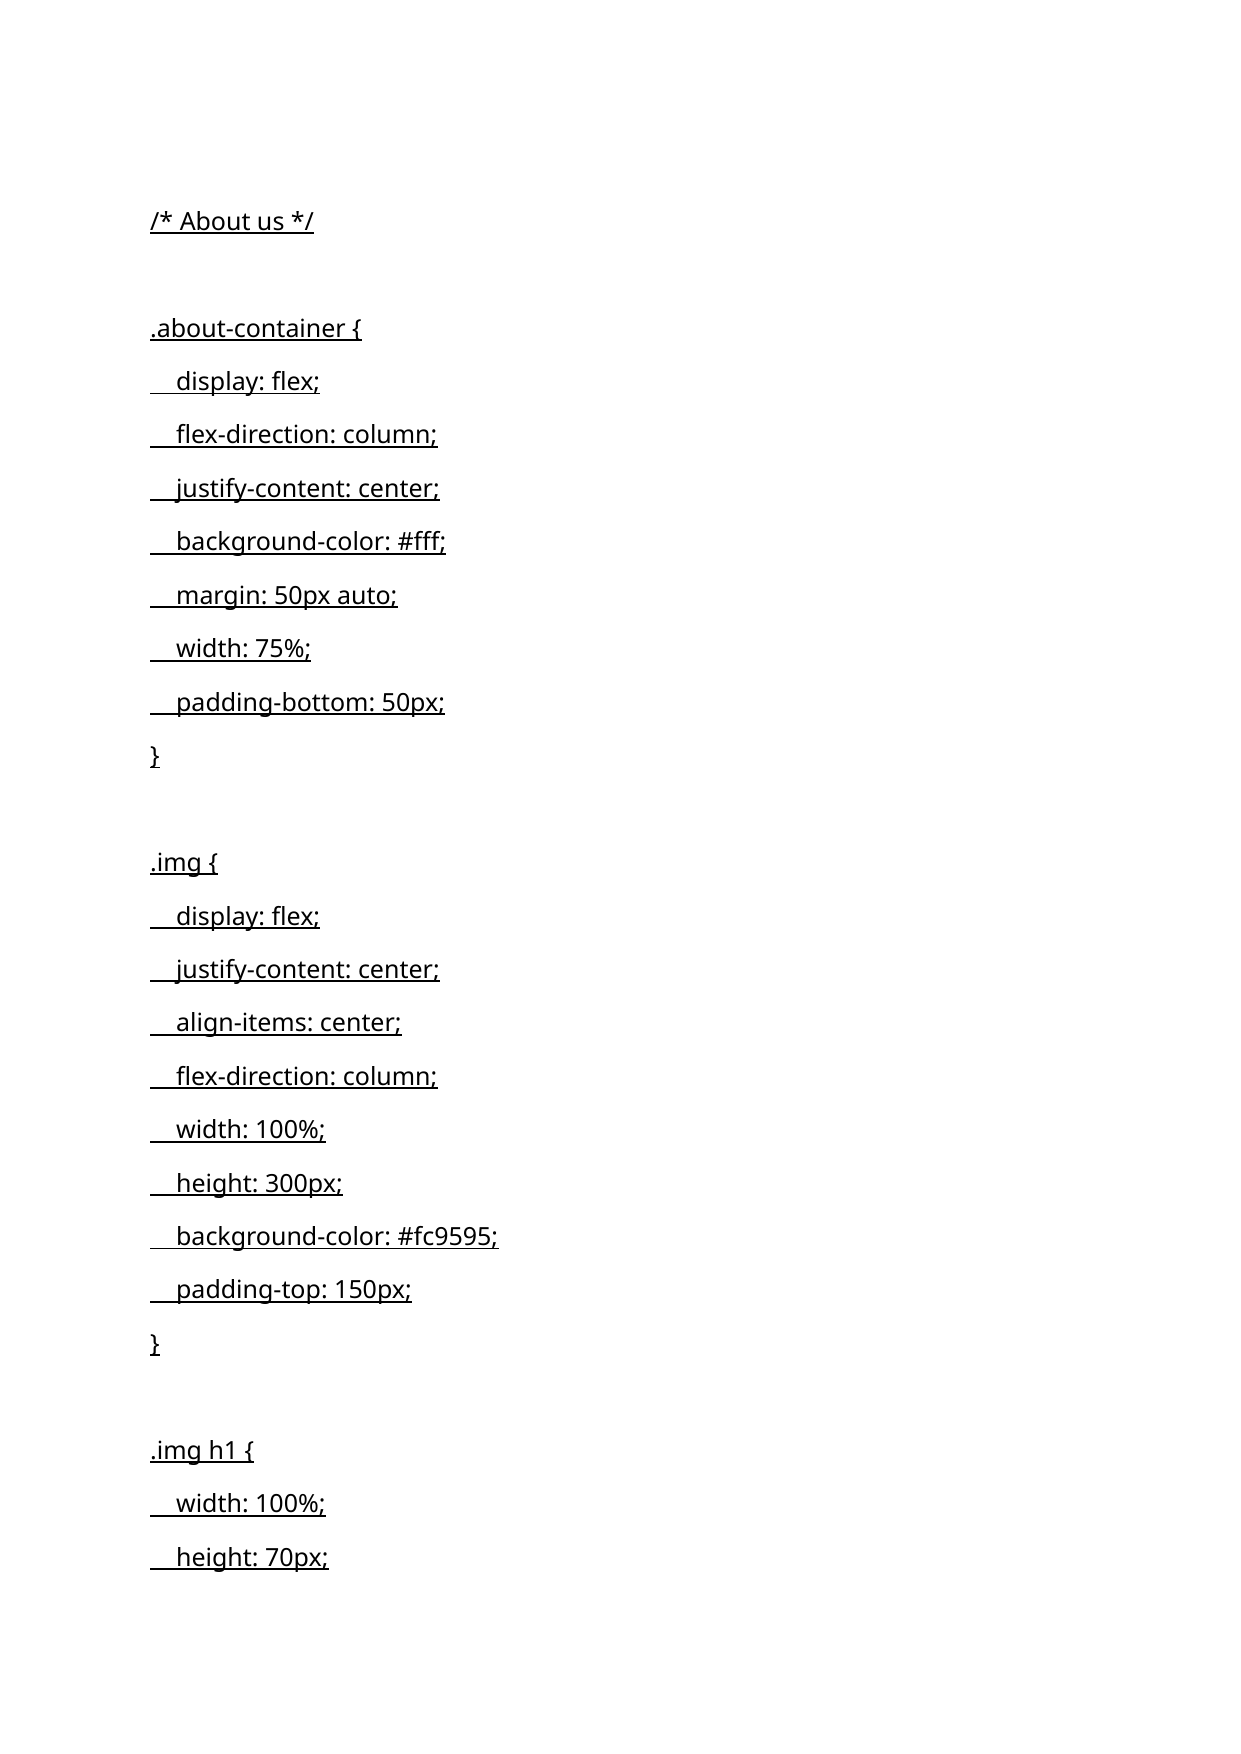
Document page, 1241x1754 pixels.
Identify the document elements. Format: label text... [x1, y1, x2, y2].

text padding-top: 150px; [150, 1272, 1090, 1306]
text align-items: center; [150, 1005, 1090, 1039]
text padding-bottom: 50px; [150, 684, 1090, 718]
text height: 300px; [150, 1165, 1090, 1199]
text background-color: #fff; [150, 524, 1090, 558]
text height: 70px; [150, 1539, 1090, 1573]
text background-color: #fc9595; [150, 1219, 1090, 1253]
text display: flex; [150, 364, 1090, 398]
text flex-direction: column; [150, 1058, 1090, 1092]
text margin: 50px auto; [150, 577, 1090, 612]
text .img h1 { [150, 1432, 1090, 1467]
text justify-content: center; [150, 471, 1090, 505]
text flex-direction: column; [150, 417, 1090, 451]
text } [150, 738, 1090, 772]
text width: 100%; [150, 1112, 1090, 1146]
text } [150, 1326, 1090, 1360]
text width: 100%; [150, 1486, 1090, 1520]
text /* About us */ [150, 203, 1090, 237]
text justify-content: center; [150, 952, 1090, 986]
text .about-container { [150, 310, 1090, 344]
text display: flex; [150, 898, 1090, 932]
text .img { [150, 845, 1090, 879]
text width: 75%; [150, 631, 1090, 665]
